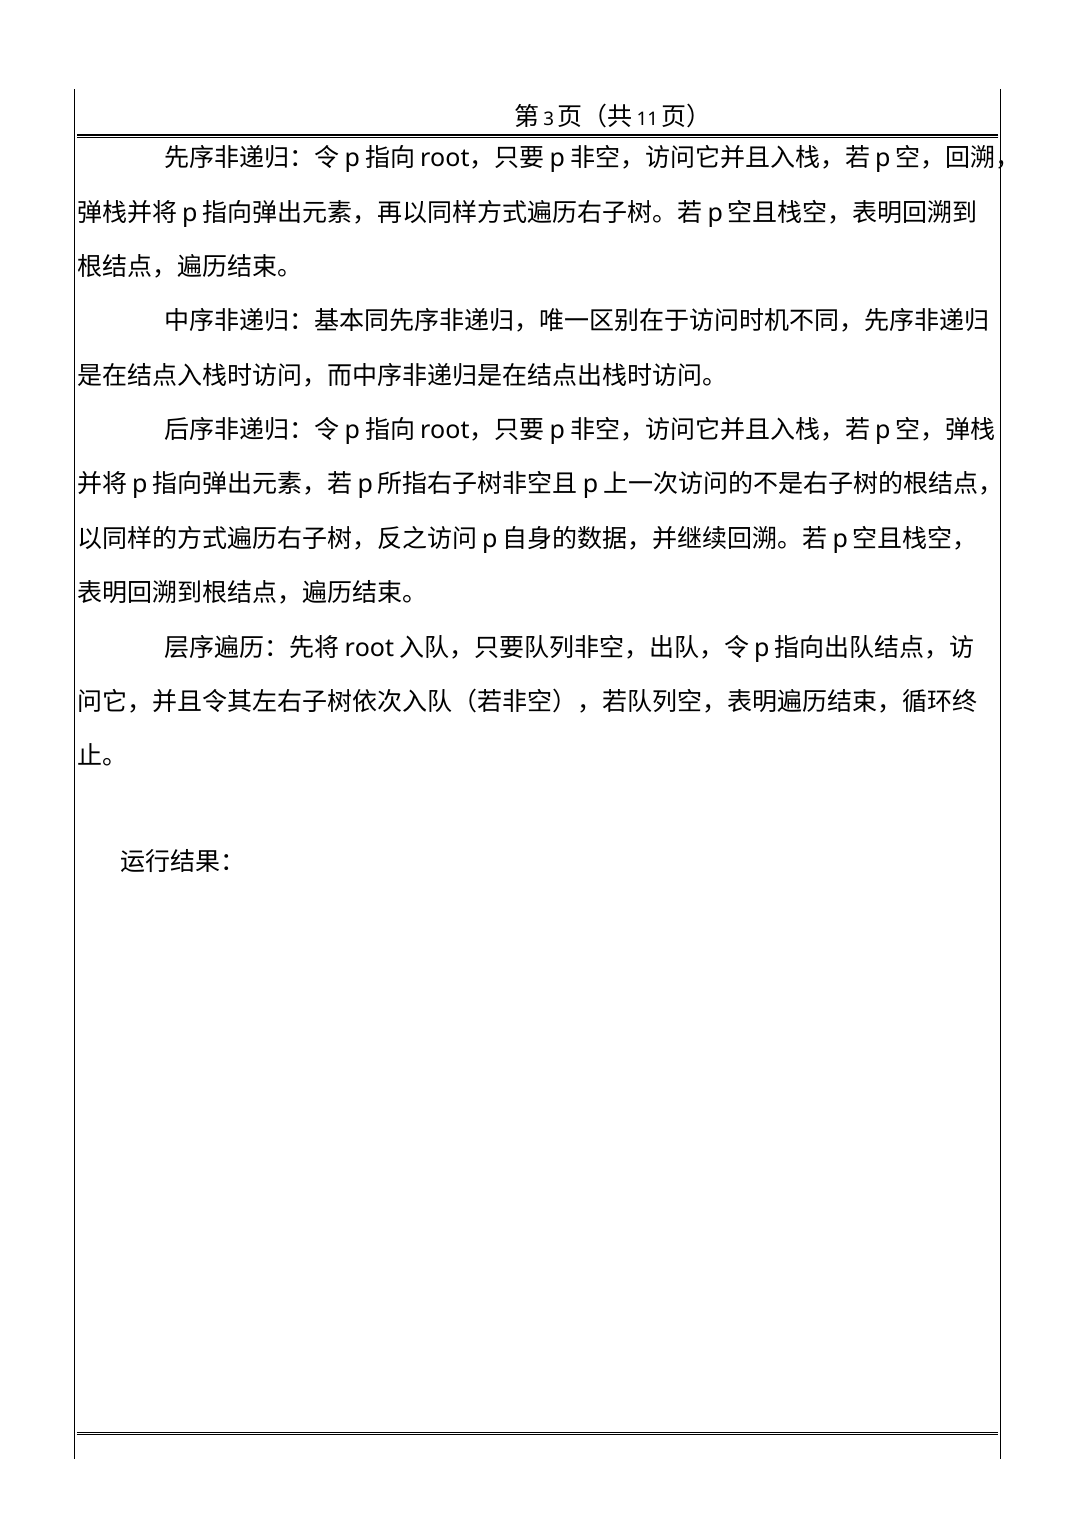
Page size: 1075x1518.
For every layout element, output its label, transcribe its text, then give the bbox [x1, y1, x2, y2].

text 后序非递归：令p指向root，只要p非空，访问它并且入栈，若p空，弹栈并将p指向弹出元素，若p所指右子树非空且p上一次访问的不是右子树的根结点，以同样的方式遍历右子树，反之访问p自身的数据，并继续回溯。若p空且栈空，表明回溯到根结点，遍历结束。 [77, 409, 998, 609]
text 先序非递归：令p指向root，只要p非空，访问它并且入栈，若p空，回溯，弹栈并将p指向弹出元素，再以同样方式遍历右子树。若p空且栈空，表明回溯到根结点，遍历结束。 [77, 138, 998, 283]
text 运行结果： [121, 841, 998, 877]
text 层序遍历：先将root入队，只要队列非空，出队，令p指向出队结点，访问它，并且令其左右子树依次入队（若非空），若队列空，表明遍历结束，循环终止。 [77, 627, 998, 772]
text 中序非递归：基本同先序非递归，唯一区别在于访问时机不同，先序非递归是在结点入栈时访问，而中序非递归是在结点出栈时访问。 [77, 301, 998, 391]
